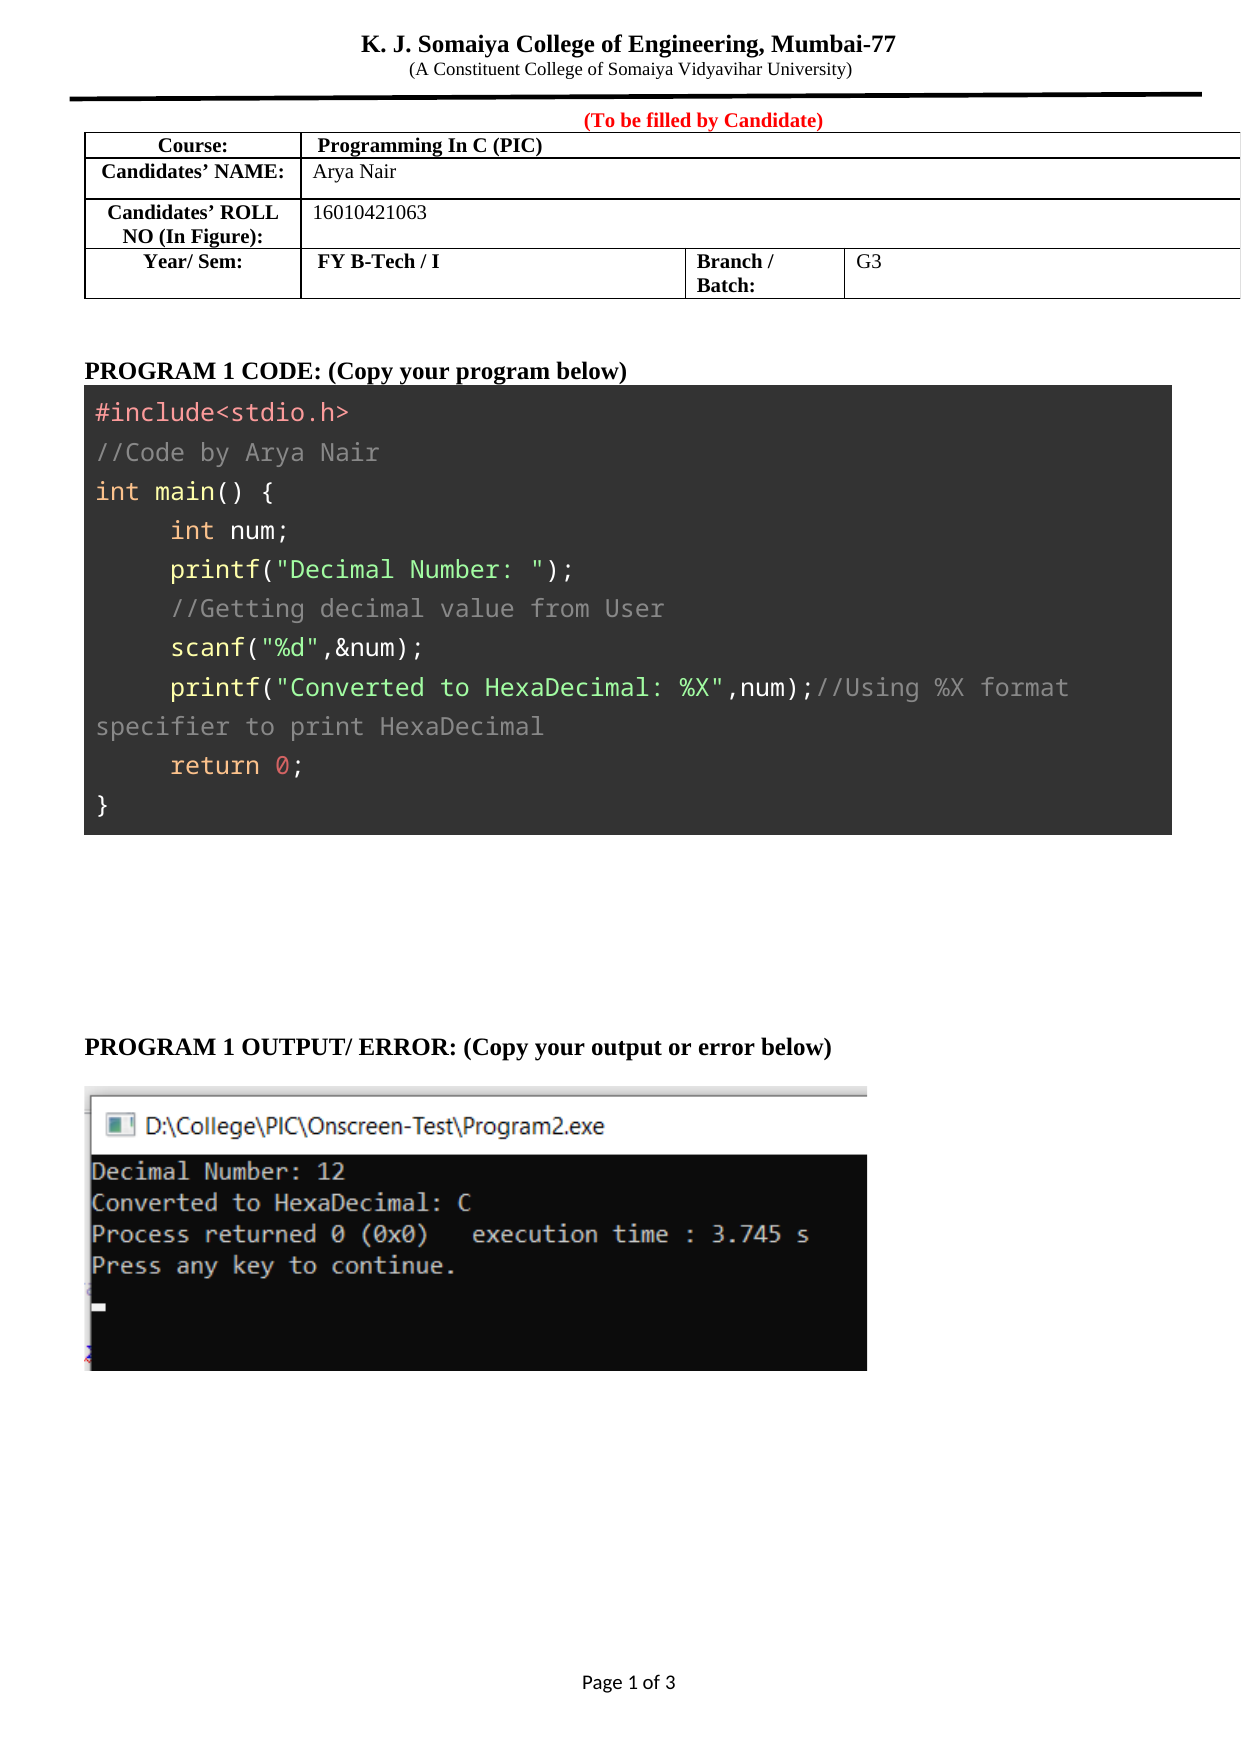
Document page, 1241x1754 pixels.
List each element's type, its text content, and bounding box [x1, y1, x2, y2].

text PROGRAM 1 OUTPUT/ ERROR: (Copy your output or error below) [84, 1032, 1172, 1086]
text (To be filled by Candidate) [159, 108, 1172, 132]
text PROGRAM 1 CODE: (Copy your program below) [84, 356, 1172, 385]
table_cell G3 [845, 249, 1240, 297]
table_cell Year/ Sem: [86, 249, 300, 297]
table_header #include<stdio.h> //Code by Arya Nair int main() { int num; printf("Decimal Number: "); //Getting decimal value from User scanf("%d",&num); printf("Converted to HexaDecimal: %X",num);//Using %X format specifier to print HexaDecimal return 0; } [84, 385, 1172, 835]
table_cell 16010421063 [302, 200, 1240, 248]
picture [84, 1086, 868, 1371]
table_cell Arya Nair [302, 159, 1240, 198]
table_cell Candidates’ ROLL NO (In Figure): [86, 200, 300, 248]
table_cell FY B-Tech / I [302, 249, 685, 297]
table_header Programming In C (PIC) [302, 133, 1240, 157]
table_cell Branch / Batch: [686, 249, 844, 297]
table_cell Candidates’ NAME: [86, 159, 300, 198]
table_header Course: [86, 133, 300, 157]
